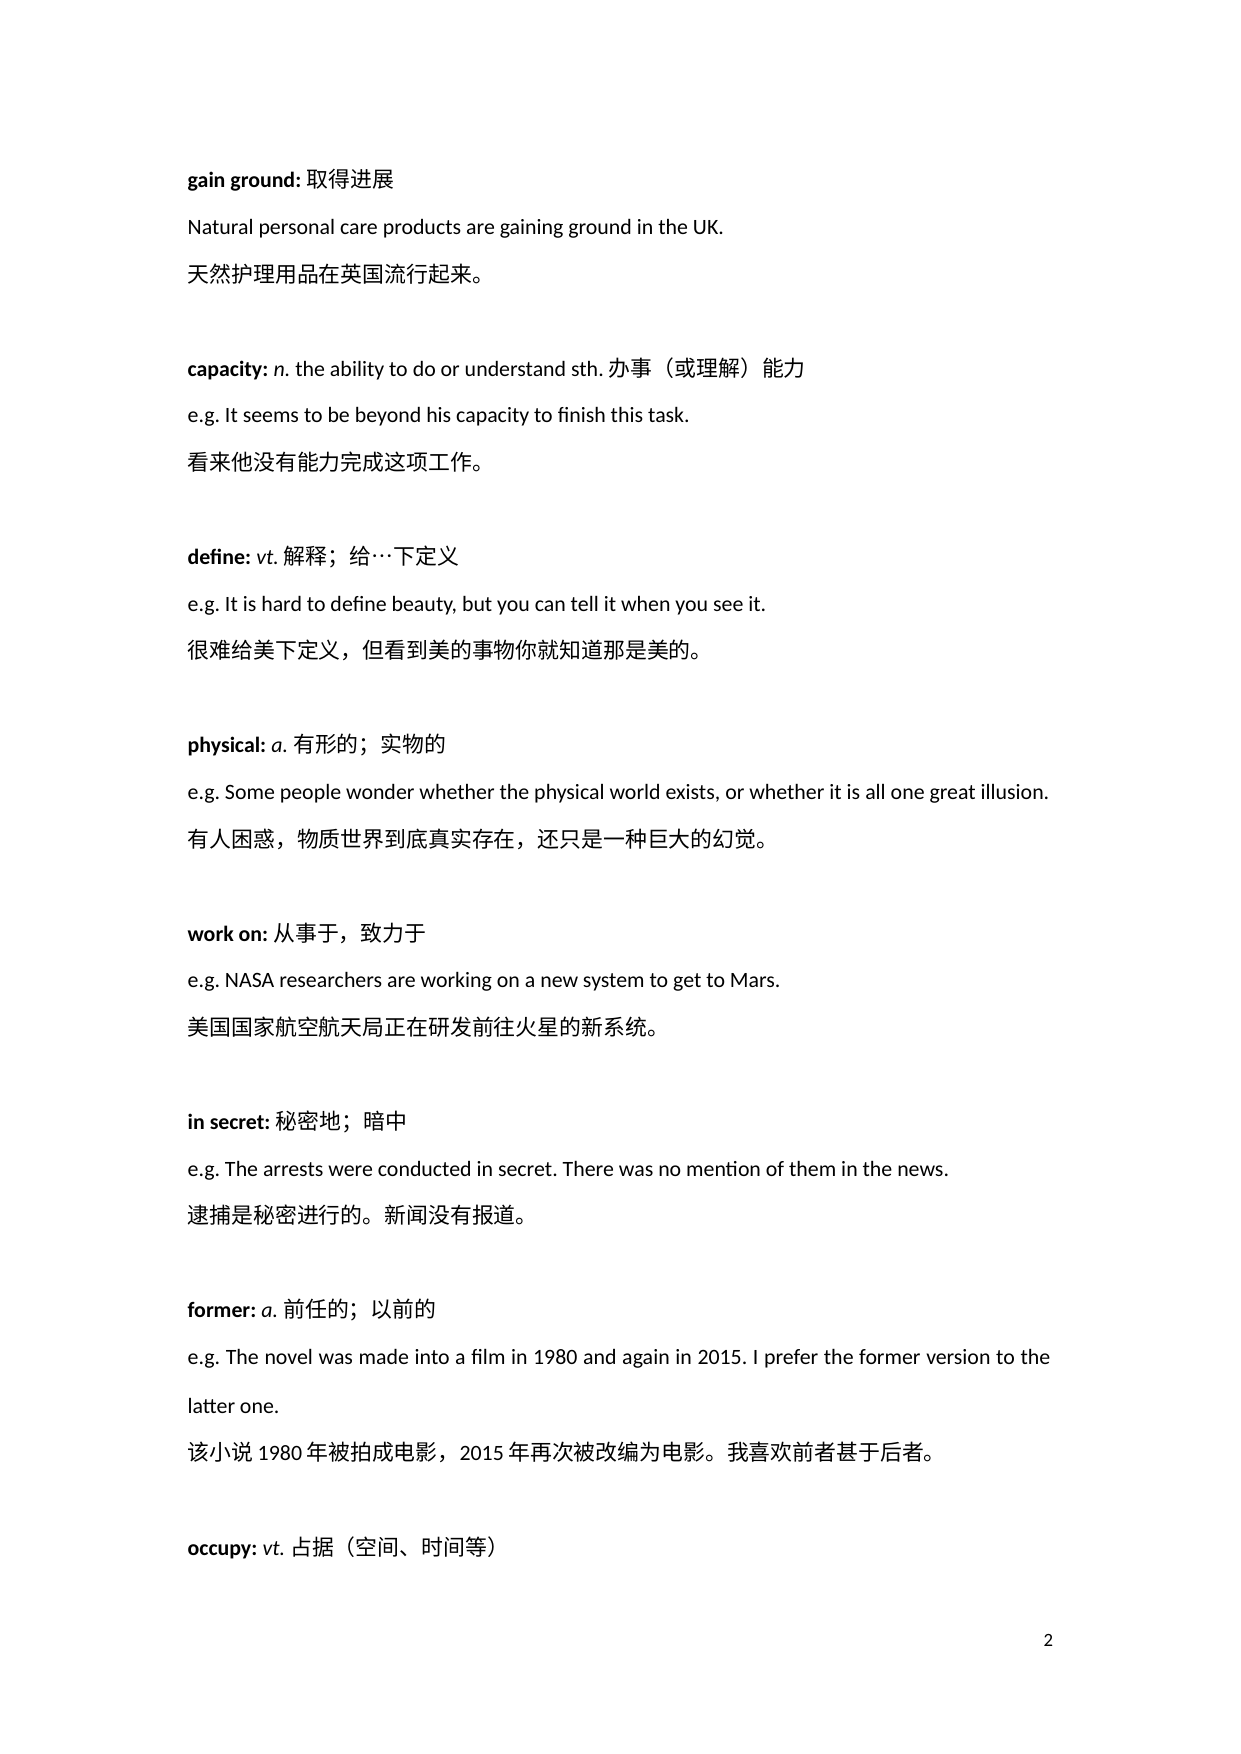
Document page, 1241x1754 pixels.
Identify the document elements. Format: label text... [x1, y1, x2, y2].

text e.g. It is hard to define beauty, but you can tell it when you see it. [187, 587, 1053, 619]
text Natural personal care products are gaining ground in the UK. [187, 210, 1053, 243]
text 美国国家航空航天局正在研发前往火星的新系统。 [187, 1009, 1053, 1042]
text 该小说1980年被拍成电影，2015年再次被改编为电影。我喜欢前者甚于后者。 [187, 1435, 1053, 1467]
text gain ground: 取得进展 [187, 162, 1053, 194]
text 天然护理用品在英国流行起来。 [187, 256, 1053, 289]
text former: a. 前任的；以前的 [187, 1292, 1053, 1324]
text 逮捕是秘密进行的。新闻没有报道。 [187, 1198, 1053, 1230]
text work on: 从事于，致力于 [187, 915, 1053, 948]
text e.g. It seems to be beyond his capacity to finish this task. [187, 399, 1053, 431]
text 有人困惑，物质世界到底真实存在，还只是一种巨大的幻觉。 [187, 821, 1053, 854]
text define: vt. 解释；给…下定义 [187, 539, 1053, 571]
text occupy: vt. 占据（空间、时间等） [187, 1529, 1053, 1562]
text capacity: n. the ability to do or understand sth. 办事（或理解）能力 [187, 350, 1053, 383]
text e.g. The arrests were conducted in secret. There was no mention of them in the news. [187, 1152, 1053, 1184]
text e.g. NASA researchers are working on a new system to get to Mars. [187, 964, 1053, 996]
text 看来他没有能力完成这项工作。 [187, 444, 1053, 477]
text physical: a. 有形的；实物的 [187, 727, 1053, 759]
text e.g. The novel was made into a film in 1980 and again in 2015. I prefer the former version to the latter one. [187, 1340, 1053, 1422]
text in secret: 秘密地；暗中 [187, 1104, 1053, 1136]
text e.g. Some people wonder whether the physical world exists, or whether it is all one great illusion. [187, 775, 1053, 808]
text 很难给美下定义，但看到美的事物你就知道那是美的。 [187, 633, 1053, 665]
